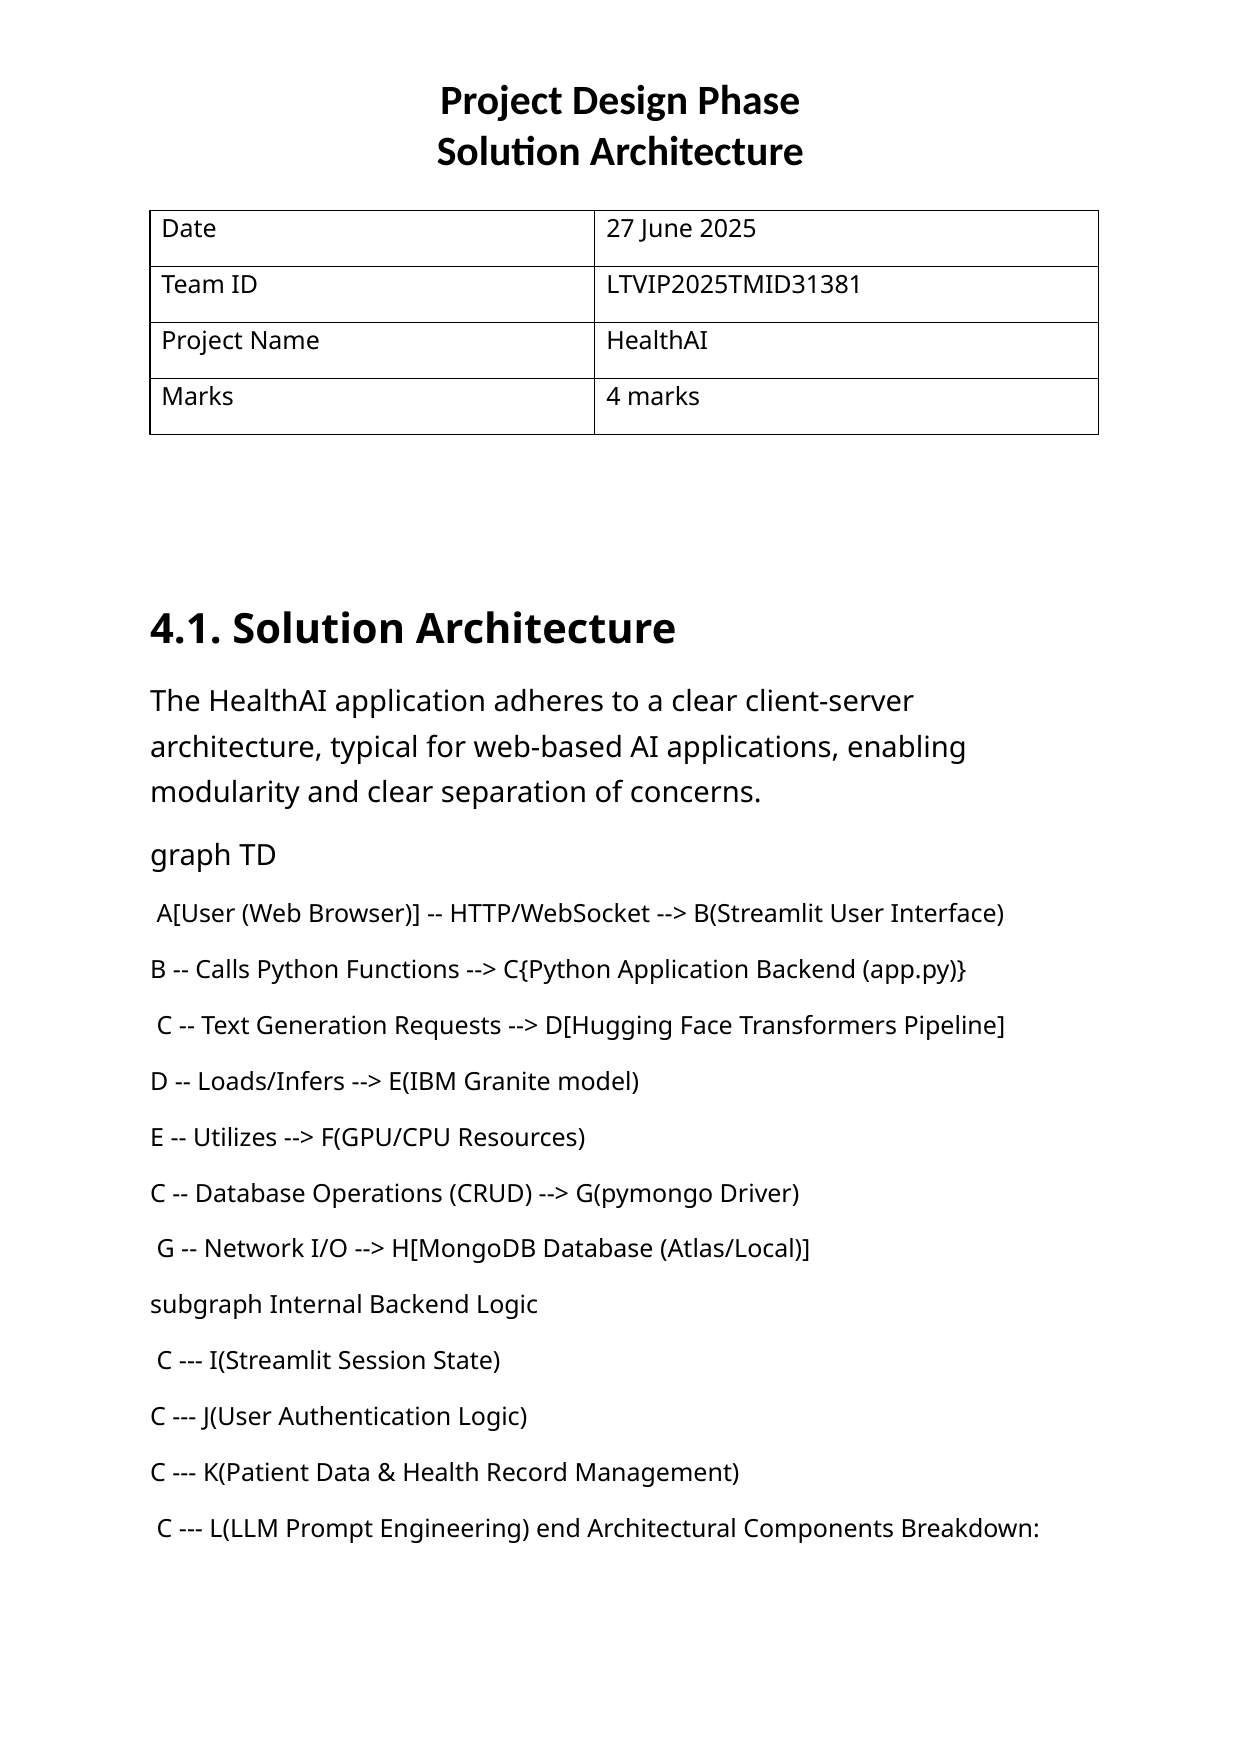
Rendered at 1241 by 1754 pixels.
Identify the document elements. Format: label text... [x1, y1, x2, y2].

text C --- J(User Authentication Logic) [150, 1399, 1090, 1433]
text D -- Loads/Infers --> E(IBM Granite model) [150, 1064, 1090, 1098]
text A[User (Web Browser)] -- HTTP/WebSocket --> B(Streamlit User Interface) [150, 896, 1090, 930]
text 4.1. Solution Architecture [150, 598, 1090, 655]
table_cell Team ID [151, 267, 594, 322]
text C --- L(LLM Prompt Engineering) end Architectural Components Breakdown: [150, 1510, 1090, 1544]
text C --- I(Streamlit Session State) [150, 1343, 1090, 1377]
text B -- Calls Python Functions --> C{Python Application Backend (app.py)} [150, 952, 1090, 986]
table_header Date [151, 211, 594, 266]
text E -- Utilizes --> F(GPU/CPU Resources) [150, 1119, 1090, 1153]
table_cell Marks [151, 379, 594, 434]
text C -- Database Operations (CRUD) --> G(pymongo Driver) [150, 1175, 1090, 1209]
text graph TD [150, 834, 1090, 873]
table_cell Project Name [151, 323, 594, 378]
table_cell 4 marks [595, 379, 1098, 434]
text subgraph Internal Backend Logic [150, 1287, 1090, 1321]
text The HealthAI application adheres to a clear client-server architecture, typical for web-based AI applications, enabling modularity and clear separation of concerns. [150, 680, 1090, 811]
text G -- Network I/O --> H[MongoDB Database (Atlas/Local)] [150, 1231, 1090, 1265]
table_cell LTVIP2025TMID31381 [595, 267, 1098, 322]
text C --- K(Patient Data & Health Record Management) [150, 1454, 1090, 1488]
table_cell HealthAI [595, 323, 1098, 378]
table_header 27 June 2025 [595, 211, 1098, 266]
text C -- Text Generation Requests --> D[Hugging Face Transformers Pipeline] [150, 1008, 1090, 1042]
